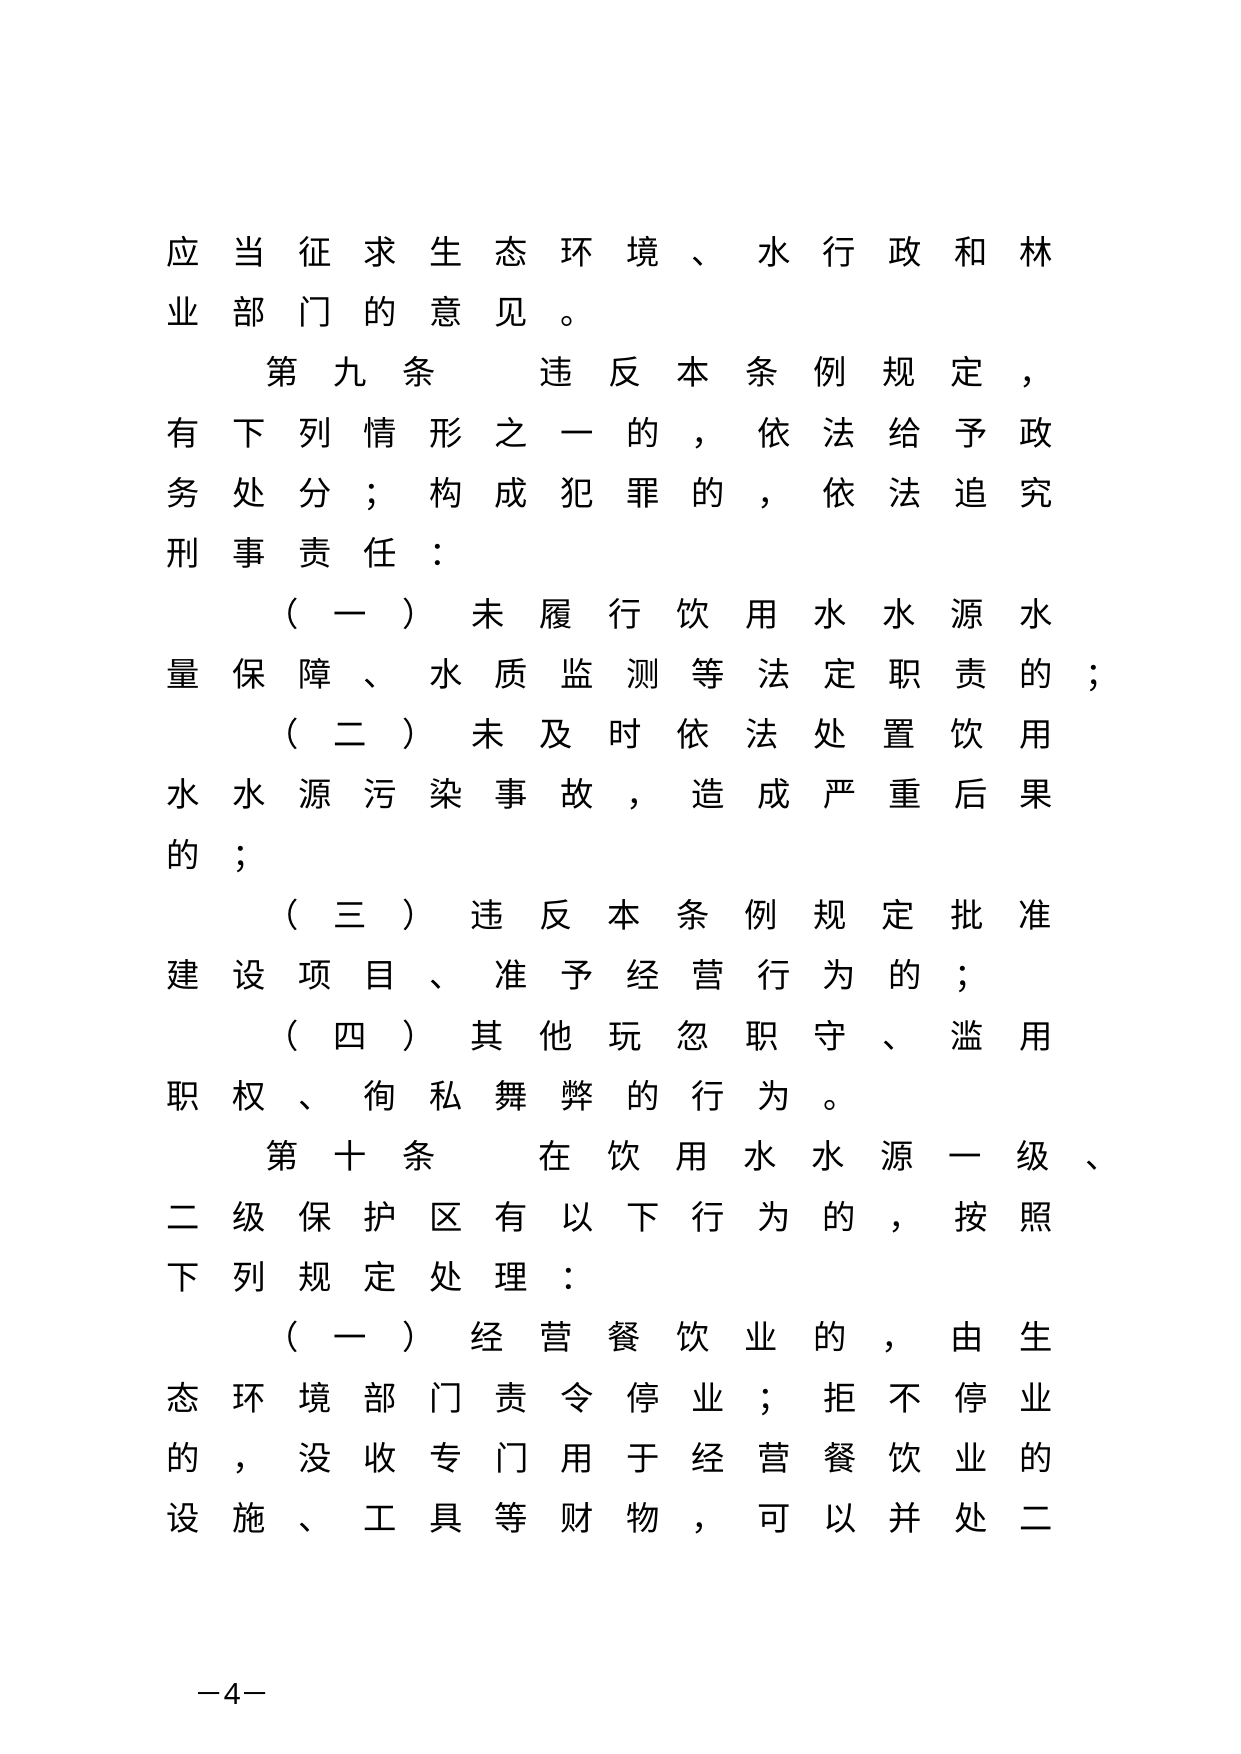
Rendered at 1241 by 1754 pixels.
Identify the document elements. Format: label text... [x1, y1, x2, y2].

text （二）未及时依法处置饮用水水源污染事故，造成严重后果的； [167, 702, 1085, 883]
text （四）其他玩忽职守、滥用职权、徇私舞弊的行为。 [167, 1003, 1085, 1124]
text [167, 219, 1085, 340]
text 第九条 违反本条例规定，有下列情形之一的，依法给予政务处分；构成犯罪的，依法追究刑事责任： [167, 340, 1085, 581]
text 第十条 在饮用水水源一级、二级保护区有以下行为的，按照下列规定处理： [167, 1124, 1085, 1305]
text （三）违反本条例规定批准建设项目、准予经营行为的； [167, 883, 1085, 1003]
text （一）未履行饮用水水源水量保障、水质监测等法定职责的； [167, 581, 1085, 702]
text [167, 1305, 1085, 1546]
